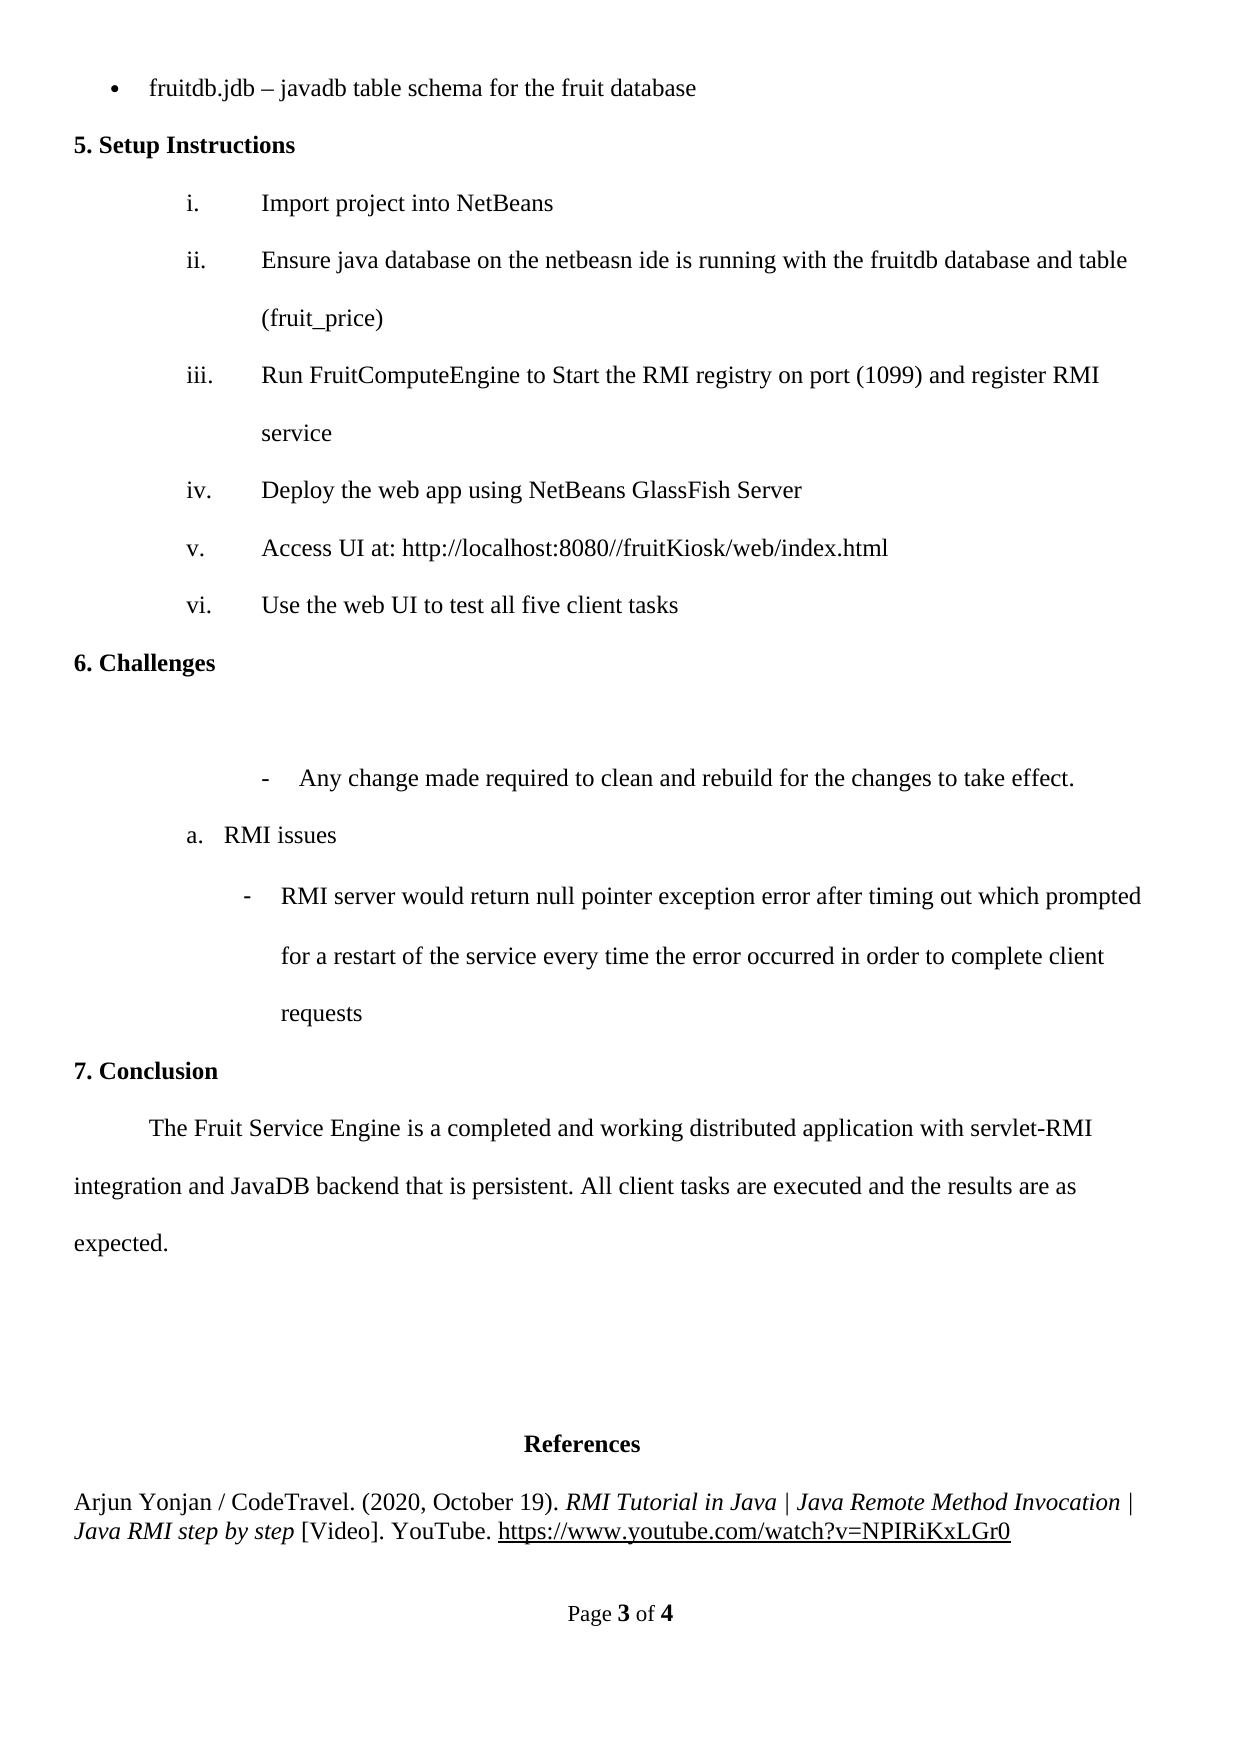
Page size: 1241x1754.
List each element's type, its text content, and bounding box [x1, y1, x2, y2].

text 7. Conclusion [74, 1056, 1166, 1084]
list RMI server would return null pointer exception error after timing out which prompted for a restart of the service every time the error occurred in order to complete client requests [243, 878, 1166, 1027]
list Deploy the web app using NetBeans GlassFish Server [186, 475, 1166, 504]
text The Fruit Service Engine is a completed and working distributed application with servlet-RMI integration and JavaDB backend that is persistent. All client tasks are executed and the results are as expected. [74, 1113, 1166, 1257]
list RMI issues [186, 820, 1166, 849]
list Import project into NetBeans [186, 188, 1166, 217]
text Arjun Yonjan / CodeTravel. (2020, October 19). RMI Tutorial in Java | Java Remote Method Invocation | Java RMI step by step [Video]. YouTube. https://www.youtube.com/watch?v=NPIRiKxLGr0 [74, 1487, 1166, 1545]
text 5. Setup Instructions [74, 130, 1166, 159]
text References [449, 1429, 1166, 1458]
text 6. Challenges [74, 648, 1166, 677]
list Ensure java database on the netbeasn ide is running with the fruitdb database and table (fruit_price) [186, 245, 1166, 332]
list Access UI at: http://localhost:8080//fruitKiosk/web/index.html [186, 533, 1166, 562]
list Any change made required to clean and rebuild for the changes to take effect. [261, 763, 1166, 792]
list fruitdb.jdb – javadb table schema for the fruit database [111, 73, 1166, 102]
list Run FruitComputeEngine to Start the RMI registry on port (1099) and register RMI service [186, 360, 1166, 447]
list Use the web UI to test all five client tasks [186, 590, 1166, 619]
